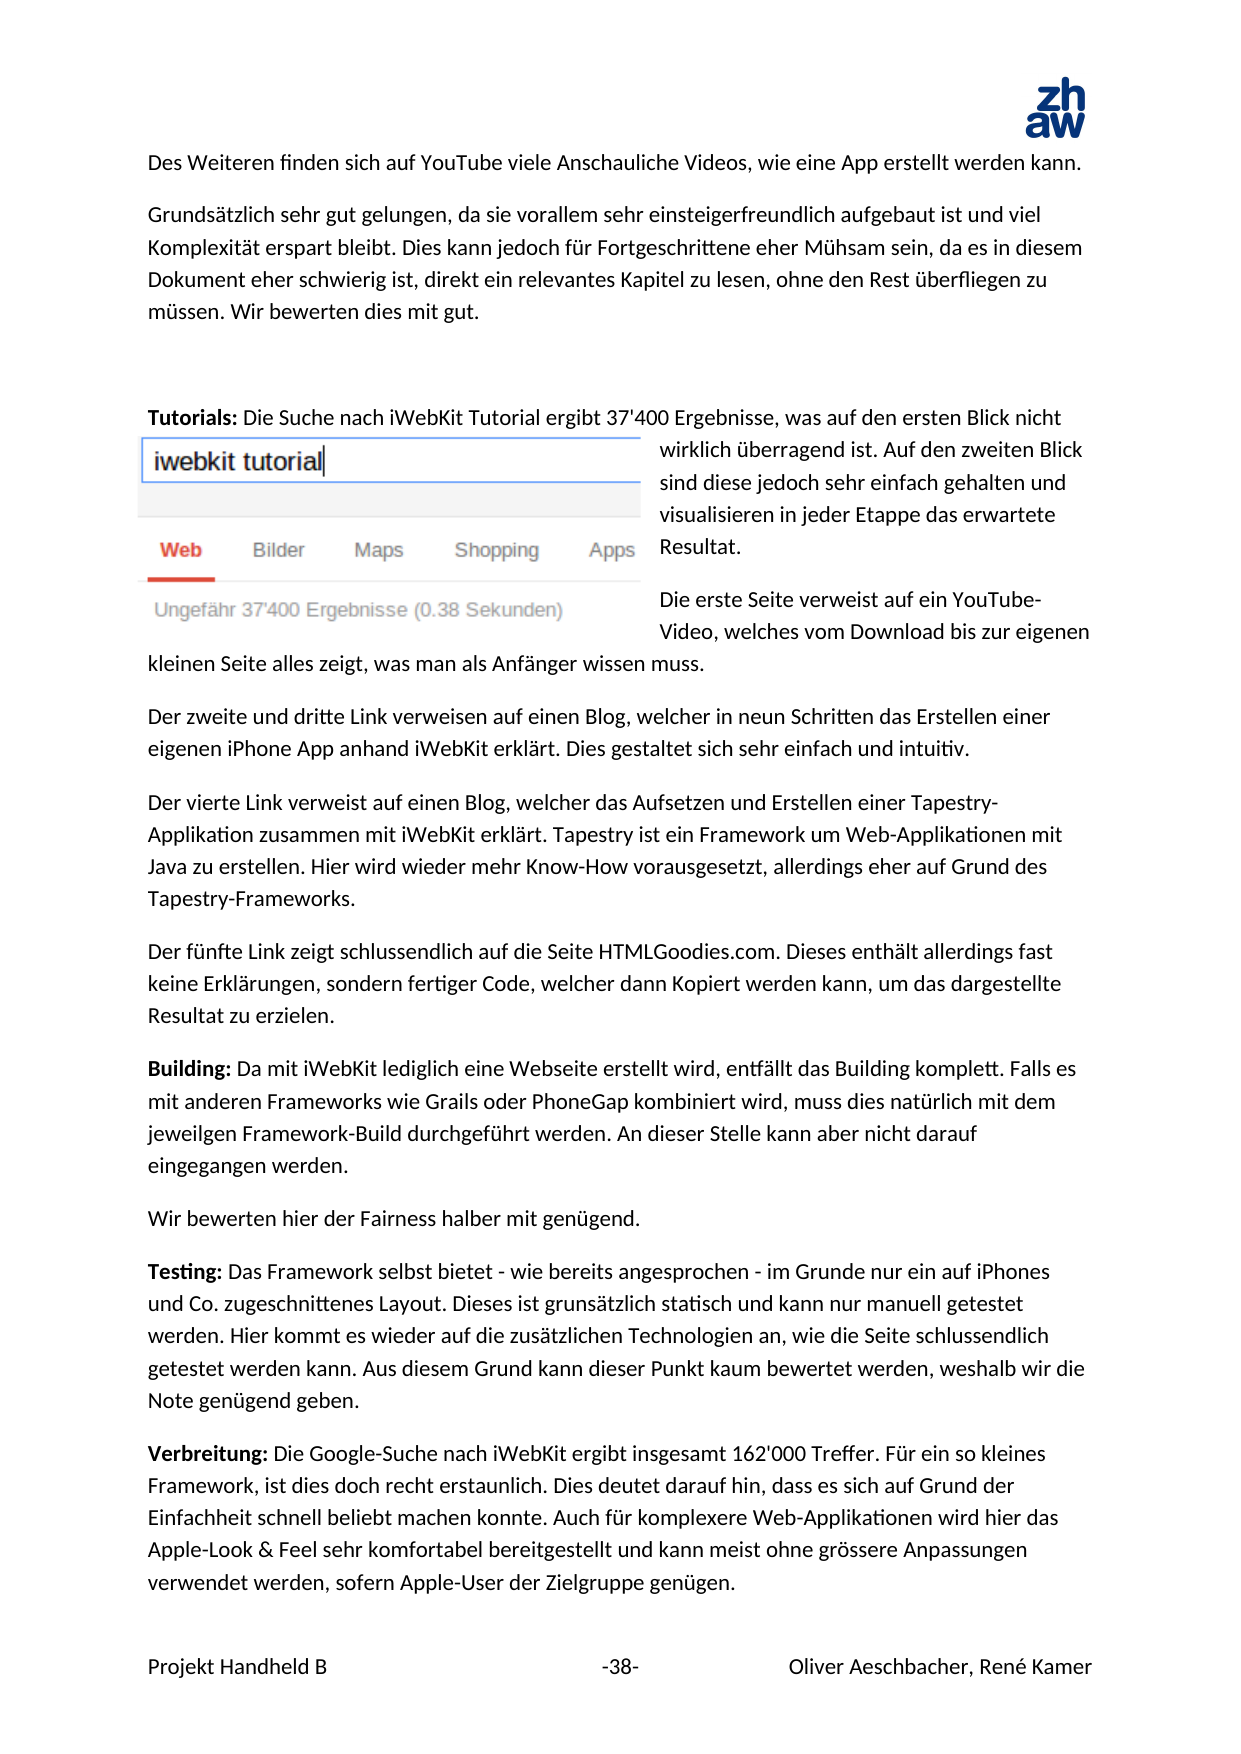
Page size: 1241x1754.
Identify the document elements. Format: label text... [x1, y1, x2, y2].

text Verbreitung: Die Google-Suche nach iWebKit ergibt insgesamt 162'000 Treffer. Für ein so kleines Framework, ist dies doch recht erstaunlich. Dies deutet darauf hin, dass es sich auf Grund der Einfachheit schnell beliebt machen konnte. Auch für komplexere Web-Applikationen wird hier das Apple-Look & Feel sehr komfortabel bereitgestellt und kann meist ohne grössere Anpassungen verwendet werden, sofern Apple-User der Zielgruppe genügen. [148, 1439, 1093, 1596]
text Wir bewerten hier der Fairness halber mit genügend. [148, 1204, 1093, 1232]
picture [137, 436, 641, 631]
text Der zweite und dritte Link verweisen auf einen Blog, welcher in neun Schritten das Erstellen einer eigenen iPhone App anhand iWebKit erklärt. Dies gestaltet sich sehr einfach und intuitiv. [148, 702, 1093, 763]
text Der fünfte Link zeigt schlussendlich auf die Seite HTMLGoodies.com. Dieses enthält allerdings fast keine Erklärungen, sondern fertiger Code, welcher dann Kopiert werden kann, um das dargestellte Resultat zu erzielen. [148, 937, 1093, 1029]
text Die erste Seite verweist auf ein YouTube-Video, welches vom Download bis zur eigenen kleinen Seite alles zeigt, was man als Anfänger wissen muss. [148, 585, 1093, 677]
text Der vierte Link verweist auf einen Blog, welcher das Aufsetzen und Erstellen einer Tapestry-Applikation zusammen mit iWebKit erklärt. Tapestry ist ein Framework um Web-Applikationen mit Java zu erstellen. Hier wird wieder mehr Know-How vorausgesetzt, allerdings eher auf Grund des Tapestry-Frameworks. [148, 788, 1093, 912]
picture [1020, 73, 1093, 144]
text Des Weiteren finden sich auf YouTube viele Anschauliche Videos, wie eine App erstellt werden kann. [148, 148, 1093, 176]
text Building: Da mit iWebKit lediglich eine Webseite erstellt wird, entfällt das Building komplett. Falls es mit anderen Frameworks wie Grails oder PhoneGap kombiniert wird, muss dies natürlich mit dem jeweilgen Framework-Build durchgeführt werden. An dieser Stelle kann aber nicht darauf eingegangen werden. [148, 1054, 1093, 1179]
text Testing: Das Framework selbst bietet - wie bereits angesprochen - im Grunde nur ein auf iPhones und Co. zugeschnittenes Layout. Dieses ist grunsätzlich statisch und kann nur manuell getestet werden. Hier kommt es wieder auf die zusätzlichen Technologien an, wie die Seite schlussendlich getestet werden kann. Aus diesem Grund kann dieser Punkt kaum bewertet werden, weshalb wir die Note genügend geben. [148, 1257, 1093, 1414]
